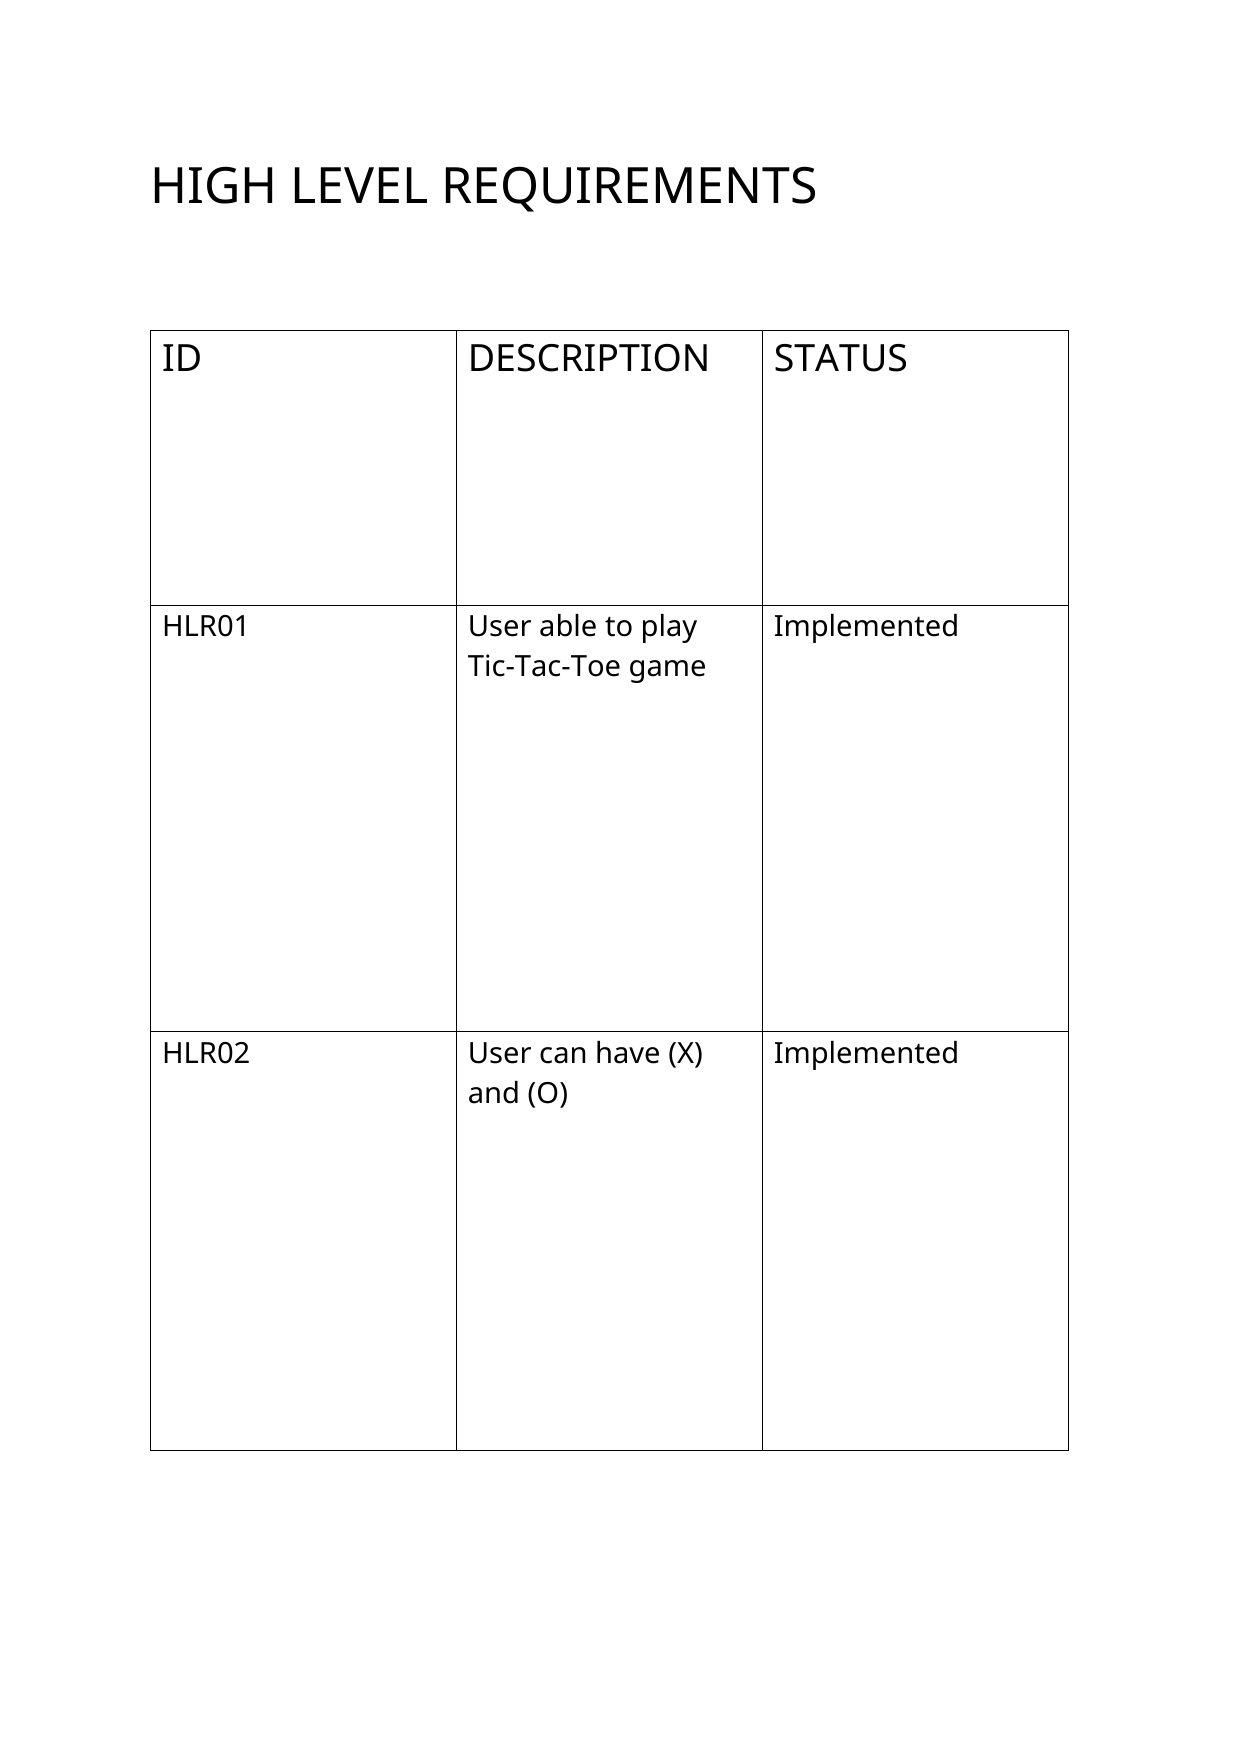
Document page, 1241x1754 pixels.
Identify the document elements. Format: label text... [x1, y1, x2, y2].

table_header STATUS [763, 331, 1068, 604]
table_header DESCRIPTION [457, 331, 762, 604]
text HIGH LEVEL REQUIREMENTS [150, 150, 1090, 218]
table_cell HLR02 [151, 1032, 456, 1450]
table_cell User can have (X) and (O) [457, 1032, 762, 1450]
table_cell Implemented [763, 1032, 1068, 1450]
table_cell Implemented [763, 606, 1068, 1031]
table_cell HLR01 [151, 606, 456, 1031]
table_header ID [151, 331, 456, 604]
table_cell User able to play Tic-Tac-Toe game [457, 606, 762, 1031]
